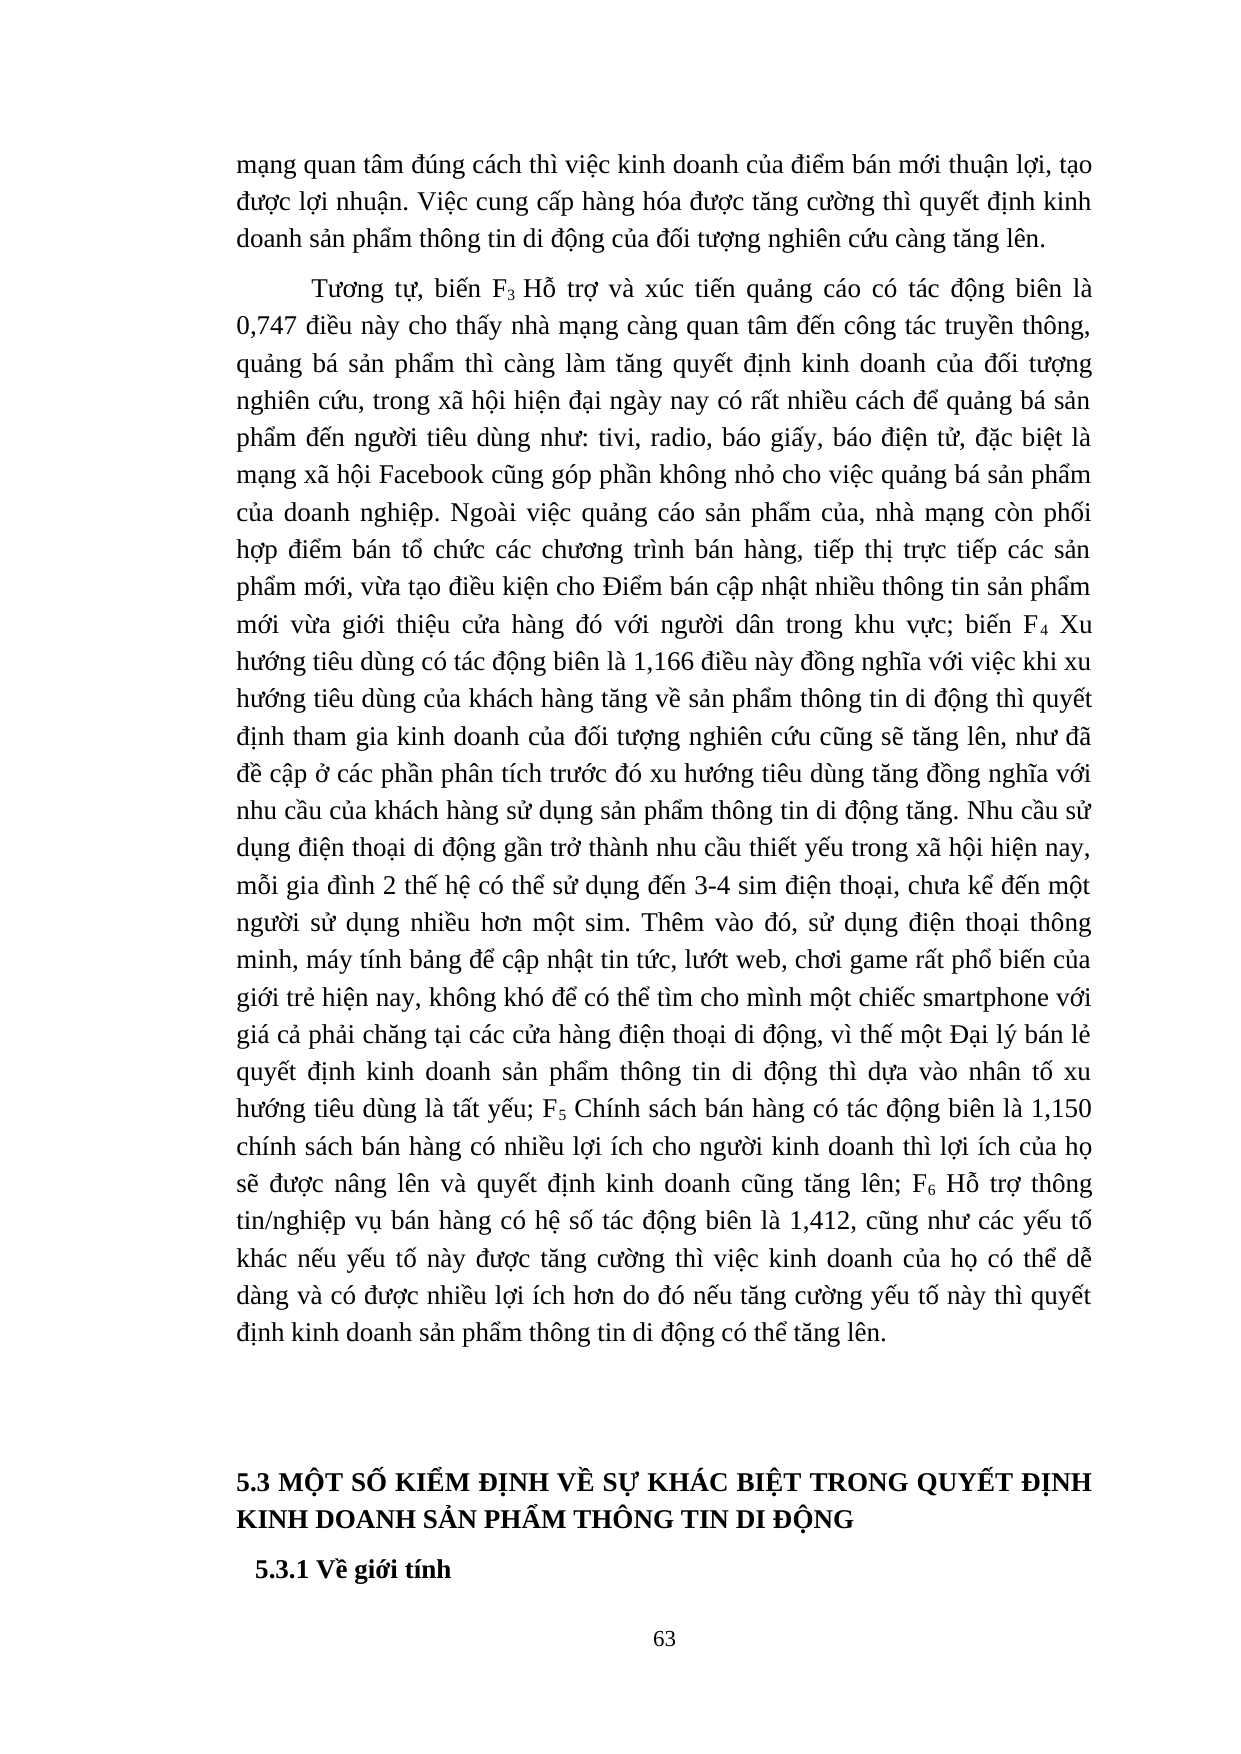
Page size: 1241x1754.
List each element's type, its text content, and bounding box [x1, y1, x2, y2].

text Tương tự, biến F3 Hỗ trợ và xúc tiến quảng cáo có tác động biên là 0,747 điều này cho thấy nhà mạng càng quan tâm đến công tác truyền thông, quảng bá sản phẩm thì càng làm tăng quyết định kinh doanh của đối tượng nghiên cứu, trong xã hội hiện đại ngày nay có rất nhiều cách để quảng bá sản phẩm đến người tiêu dùng như: tivi, radio, báo giấy, báo điện tử, đặc biệt là mạng xã hội Facebook cũng góp phần không nhỏ cho việc quảng bá sản phẩm của doanh nghiệp. Ngoài việc quảng cáo sản phẩm của, nhà mạng còn phối hợp điểm bán tổ chức các chương trình bán hàng, tiếp thị trực tiếp các sản phẩm mới, vừa tạo điều kiện cho Điểm bán cập nhật nhiều thông tin sản phẩm mới vừa giới thiệu cửa hàng đó với người dân trong khu vực; biến F4 Xu hướng tiêu dùng có tác động biên là 1,166 điều này đồng nghĩa với việc khi xu hướng tiêu dùng của khách hàng tăng về sản phẩm thông tin di động thì quyết định tham gia kinh doanh của đối tượng nghiên cứu cũng sẽ tăng lên, như đã đề cập ở các phần phân tích trước đó xu hướng tiêu dùng tăng đồng nghĩa với nhu cầu của khách hàng sử dụng sản phẩm thông tin di động tăng. Nhu cầu sử dụng điện thoại di động gần trở thành nhu cầu thiết yếu trong xã hội hiện nay, mỗi gia đình 2 thế hệ có thể sử dụng đến 3-4 sim điện thoại, chưa kể đến một người sử dụng nhiều hơn một sim. Thêm vào đó, sử dụng điện thoại thông minh, máy tính bảng để cập nhật tin tức, lướt web, chơi game rất phổ biến của giới trẻ hiện nay, không khó để có thể tìm cho mình một chiếc smartphone với giá cả phải chăng tại các cửa hàng điện thoại di động, vì thế một Đại lý bán lẻ quyết định kinh doanh sản phẩm thông tin di động thì dựa vào nhân tố xu hướng tiêu dùng là tất yếu; F5 Chính sách bán hàng có tác động biên là 1,150 chính sách bán hàng có nhiều lợi ích cho người kinh doanh thì lợi ích của họ sẽ được nâng lên và quyết định kinh doanh cũng tăng lên; F6 Hỗ trợ thông tin/nghiệp vụ bán hàng có hệ số tác động biên là 1,412, cũng như các yếu tố khác nếu yếu tố này được tăng cường thì việc kinh doanh của họ có thể dễ dàng và có được nhiều lợi ích hơn do đó nếu tăng cường yếu tố này thì quyết định kinh doanh sản phẩm thông tin di động có thể tăng lên. [236, 272, 1092, 1347]
text 5.3 MỘT SỐ KIỂM ĐỊNH VỀ SỰ KHÁC BIỆT TRONG QUYẾT ĐỊNH KINH DOANH SẢN PHẨM THÔNG TIN DI ĐỘNG [236, 1466, 1092, 1534]
text 5.3.1 Về giới tính [236, 1553, 1092, 1584]
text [236, 148, 1092, 253]
